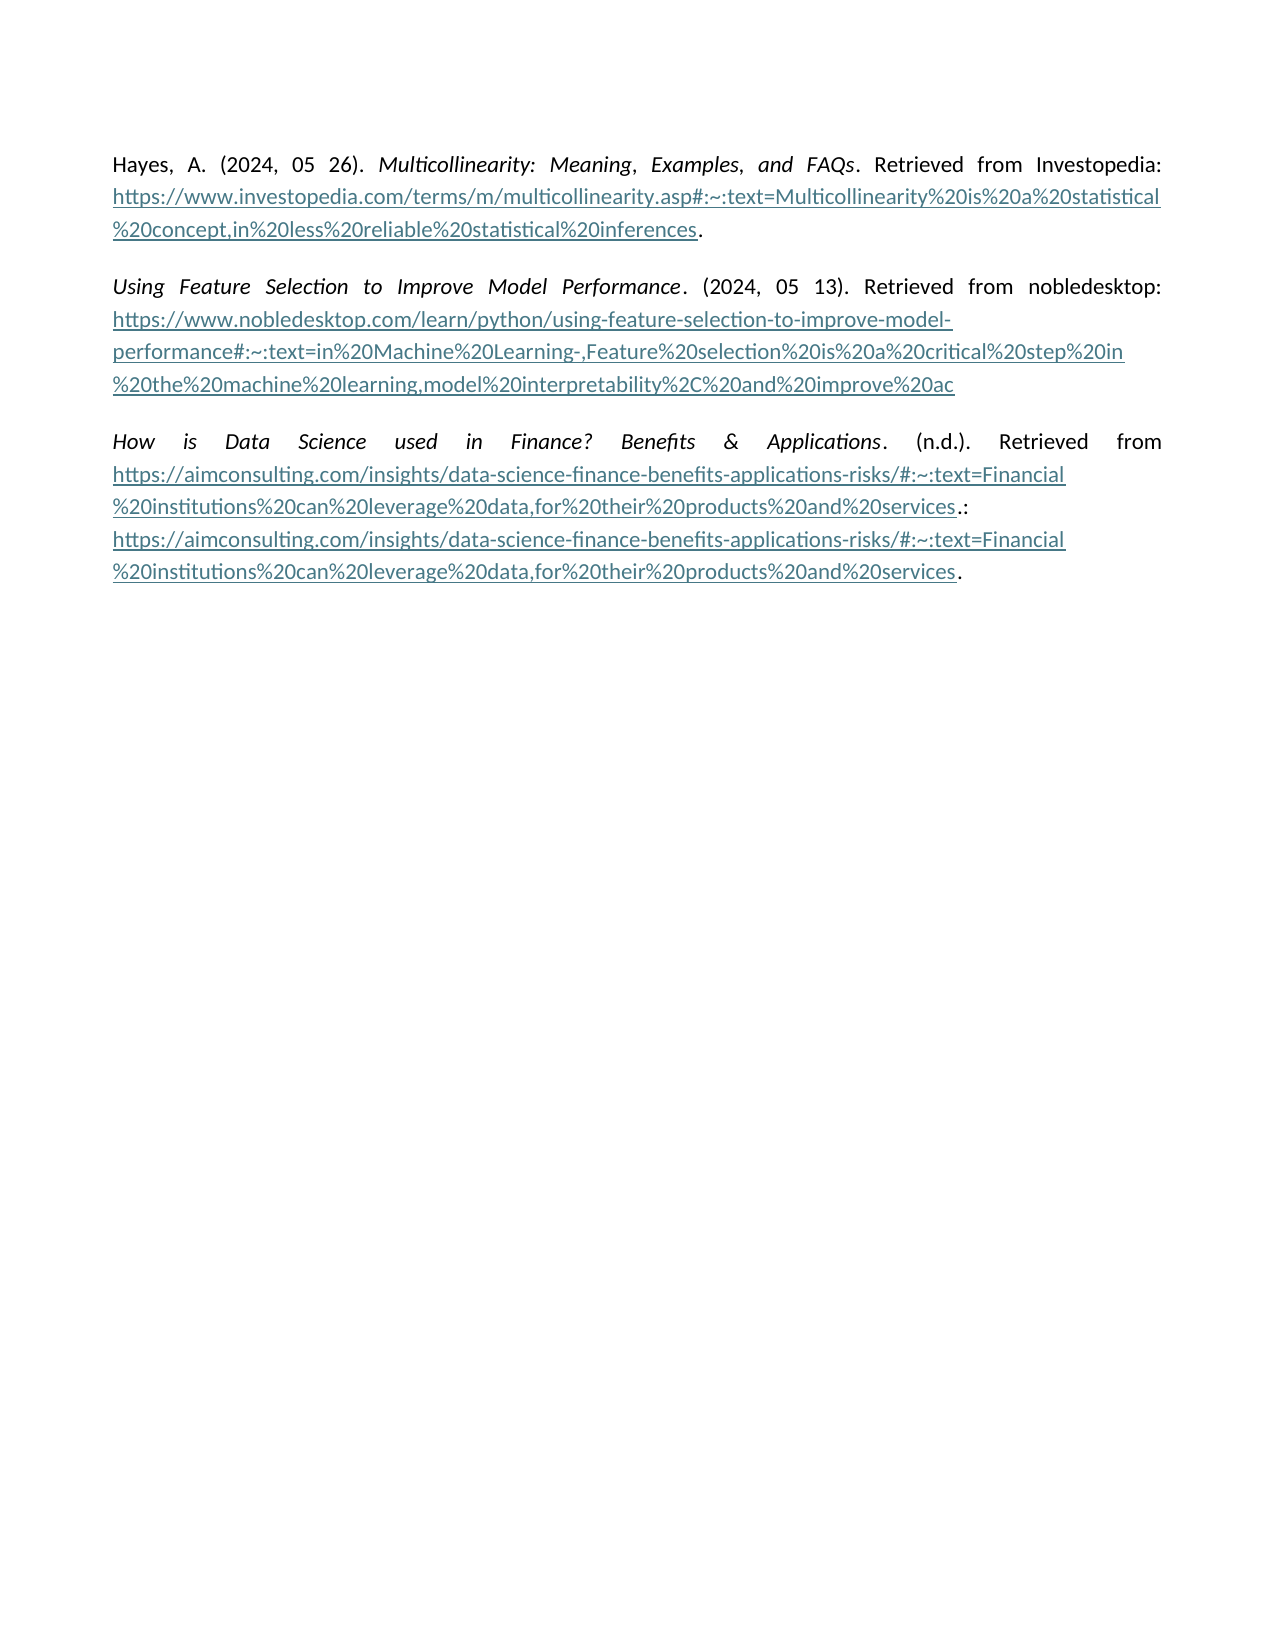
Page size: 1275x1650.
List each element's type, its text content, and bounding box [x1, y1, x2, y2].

text How is Data Science used in Finance? Benefits & Applications. (n.d.). Retrieved from https://aimconsulting.com/insights/data-science-finance-benefits-applications-risks/#:~:text=Financial%20institutions%20can%20leverage%20data,for%20their%20products%20and%20services.: https://aimconsulting.com/insights/data-science-finance-benefits-applications-risks/#:~:text=Financial%20institutions%20can%20leverage%20data,for%20their%20products%20and%20services. [112, 427, 1162, 586]
text Hayes, A. (2024, 05 26). Multicollinearity: Meaning, Examples, and FAQs. Retrieved from Investopedia: https://www.investopedia.com/terms/m/multicollinearity.asp#:~:text=Multicollinearity%20is%20a%20statistical%20concept,in%20less%20reliable%20statistical%20inferences. [112, 150, 1162, 243]
text Using Feature Selection to Improve Model Performance. (2024, 05 13). Retrieved from nobledesktop: https://www.nobledesktop.com/learn/python/using-feature-selection-to-improve-model-performance#:~:text=in%20Machine%20Learning-,Feature%20selection%20is%20a%20critical%20step%20in%20the%20machine%20learning,model%20interpretability%2C%20and%20improve%20ac [112, 272, 1162, 398]
